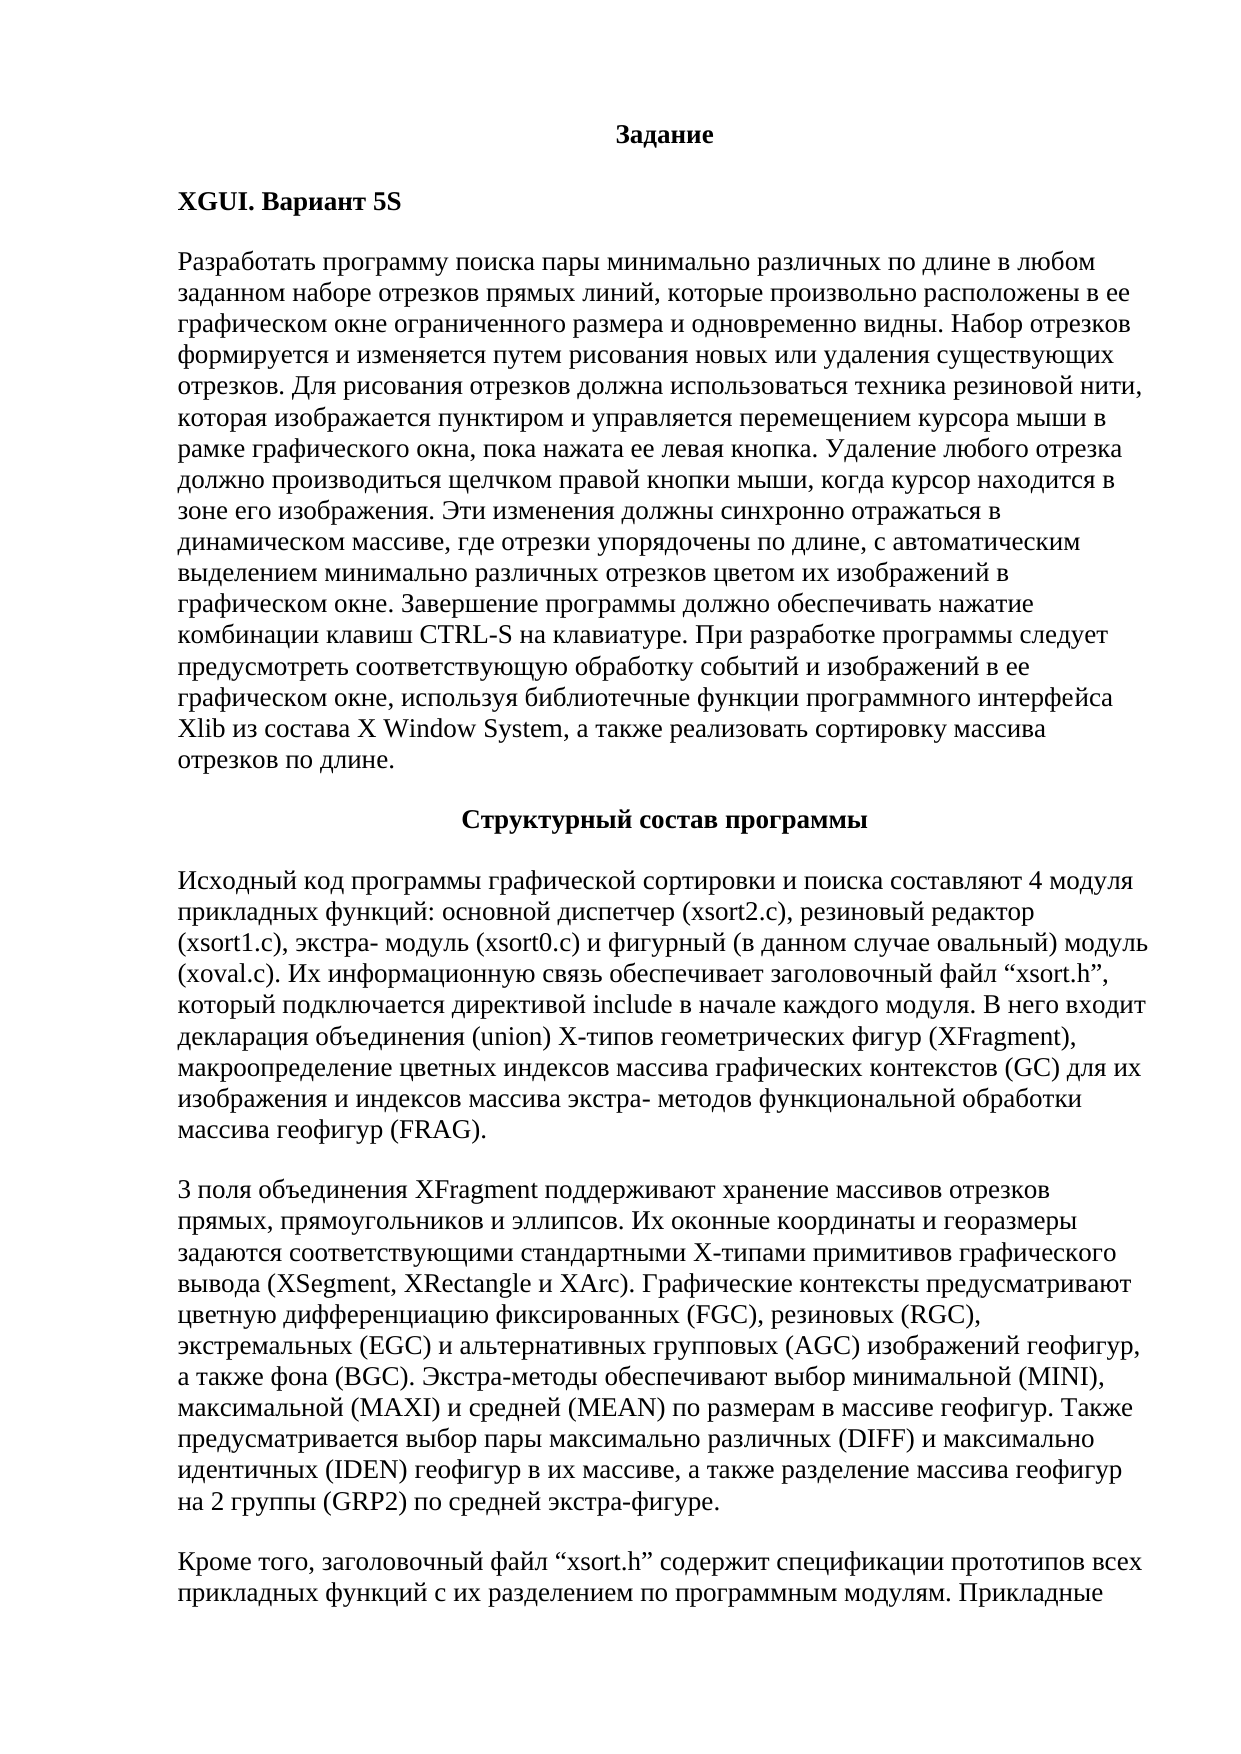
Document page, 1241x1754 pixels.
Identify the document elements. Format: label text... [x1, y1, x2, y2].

subtitle Структурный состав программы [177, 803, 1152, 835]
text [177, 1545, 1152, 1607]
text Исходный код программы графической сортировки и поиска составляют 4 модуля прикладных функций: основной диспетчер (xsort2.c), резиновый редактор (xsort1.c), экстра- модуль (xsort0.c) и фигурный (в данном случае овальный) модуль (xoval.c). Их информационную связь обеспечивает заголовочный файл “xsort.h”, который подключается директивой include в начале каждого модуля. В него входит декларация объединения (union) X-типов геометрических фигур (XFragment), макроопределение цветных индексов массива графических контекстов (GC) для их изображения и индексов массива экстра- методов функциональной обработки массива геофигур (FRAG). [177, 864, 1152, 1144]
text Разработать программу поиска пары минимально различных по длине в любом заданном наборе отрезков прямых линий, которые произвольно расположены в ее графическом окне ограниченного размера и одновременно видны. Набор отрезков формируется и изменяется путем рисования новых или удаления существующих отрезков. Для рисования отрезков должна использоваться техника резиновой нити, которая изображается пунктиром и управляется перемещением курсора мыши в рамке графического окна, пока нажата ее левая кнопка. Удаление любого отрезка должно производиться щелчком правой кнопки мыши, когда курсор находится в зоне его изображения. Эти изменения должны синхронно отражаться в динамическом массиве, где отрезки упорядочены по длине, с автоматическим выделением минимально различных отрезков цветом их изображений в графическом окне. Завершение программы должно обеспечивать нажатие комбинации клавиш CTRL-S на клавиатуре. При разработке программы следует предусмотреть соответствующую обработку событий и изображений в ее графическом окне, используя библиотечные функции программного интерфейса Xlib из состава X Window System, а также реализовать сортировку массива отрезков по длине. [177, 245, 1152, 774]
subtitle XGUI. Вариант 5S [177, 184, 1152, 216]
text 3 поля объединения XFragment поддерживают хранение массивов отрезков прямых, прямоугольников и эллипсов. Их оконные координаты и георазмеры задаются соответствующими стандартными Х-типами примитивов графического вывода (XSegment, XRectangle и XArc). Графические контексты предусматривают цветную дифференциацию фиксированных (FGC), резиновых (RGC), экстремальных (EGC) и альтернативных групповых (AGC) изображений геофигур, а также фона (BGC). Экстра-методы обеспечивают выбор минимальной (MINI), максимальной (MAXI) и средней (MEAN) по размерам в массиве геофигур. Также предусматривается выбор пары максимально различных (DIFF) и максимально идентичных (IDEN) геофигур в их массиве, а также разделение массива геофигур на 2 группы (GRP2) по средней экстра-фигуре. [177, 1173, 1152, 1516]
subtitle Задание [177, 118, 1152, 149]
